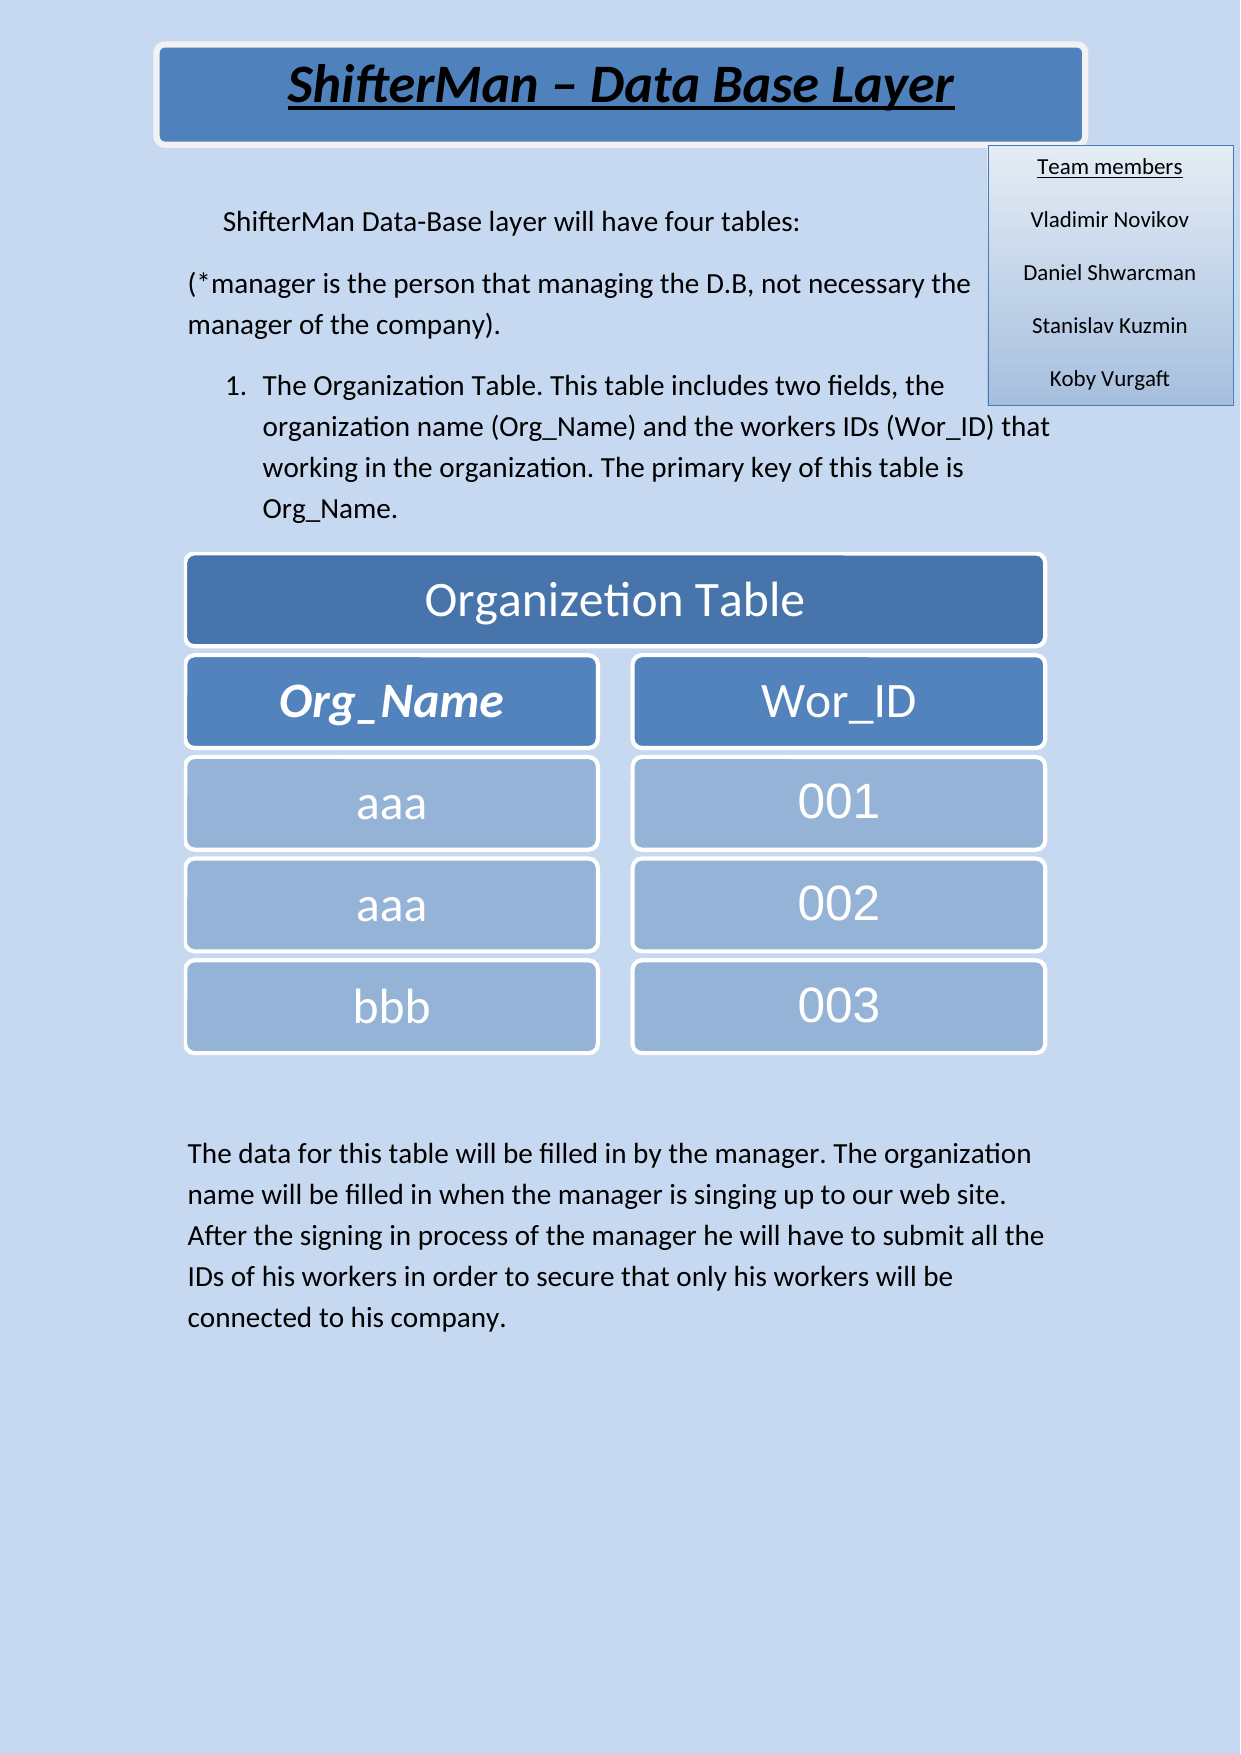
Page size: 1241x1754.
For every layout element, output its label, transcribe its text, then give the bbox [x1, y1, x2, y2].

list The Organization Table. This table includes two fields, the organization name (Org_Name) and the workers IDs (Wor_ID) that working in the organization. The primary key of this table is Org_Name. [225, 367, 1053, 526]
text ShifterMan Data-Base layer will have four tables: [187, 203, 987, 239]
text The data for this table will be filled in by the manager. The organization name will be filled in when the manager is singing up to our web site. After the signing in process of the manager he will have to submit all the IDs of his workers in order to secure that only his workers will be connected to his company. [187, 1135, 1053, 1334]
text (*manager is the person that managing the D.B, not necessary the manager of the company). [187, 265, 987, 341]
